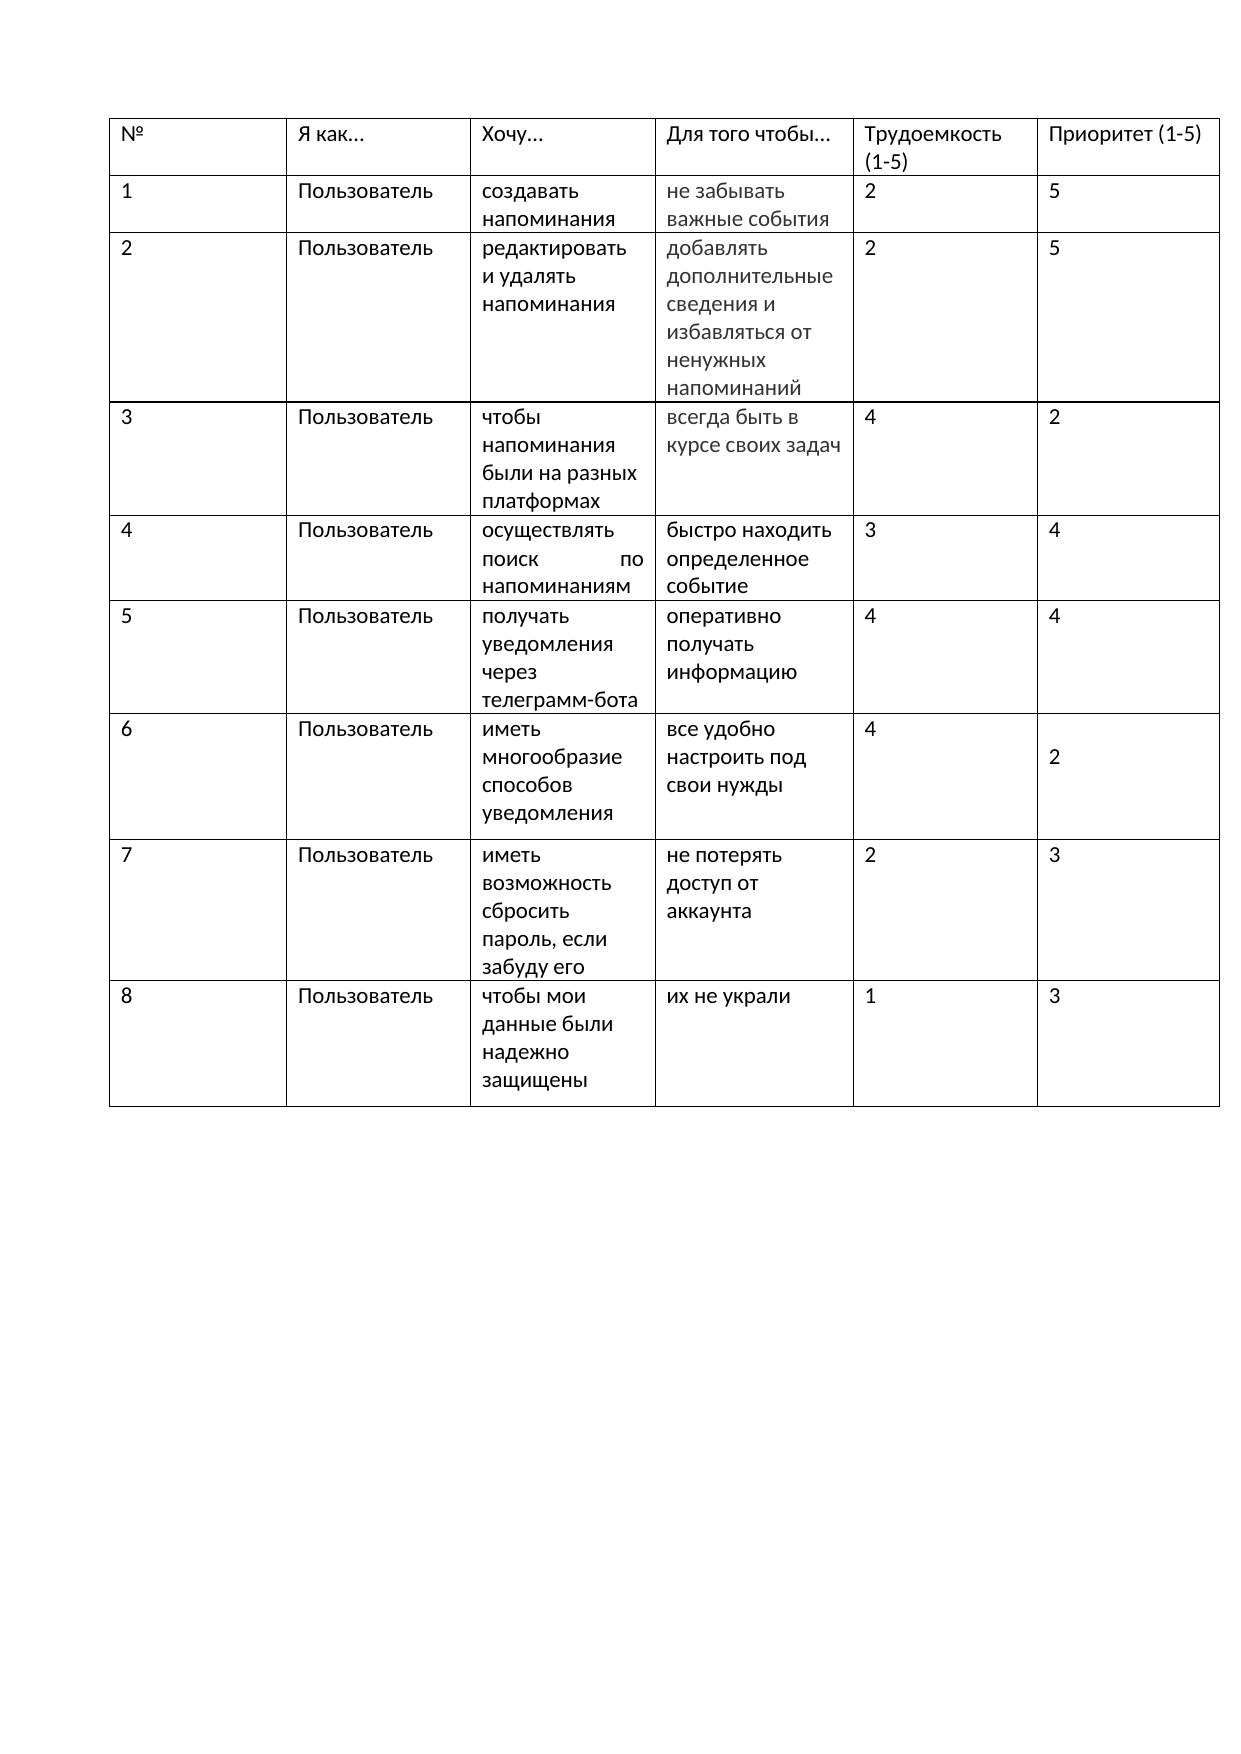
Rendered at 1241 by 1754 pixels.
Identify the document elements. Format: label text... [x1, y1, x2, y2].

table_cell 5 [1038, 176, 1219, 232]
table_cell 4 [110, 516, 286, 600]
table_cell быстро находить определенное событие [656, 516, 853, 600]
table_cell 3 [110, 403, 286, 514]
table_header Трудоемкость (1-5) [854, 119, 1037, 175]
table_cell Пользователь [287, 403, 470, 514]
table_cell 8 [110, 981, 286, 1106]
table_cell 3 [1038, 981, 1219, 1106]
table_cell 5 [1038, 233, 1219, 401]
table_header Для того чтобы… [656, 119, 853, 175]
table_cell 3 [1038, 840, 1219, 980]
table_cell 4 [854, 601, 1037, 713]
table_cell все удобно настроить под свои нужды [656, 714, 853, 839]
table_cell редактировать и удалять напоминания [471, 233, 655, 401]
table_header № [110, 119, 286, 175]
table_cell создавать напоминания [471, 176, 655, 232]
table_cell 4 [1038, 601, 1219, 713]
table_cell получать уведомления через телеграмм-бота [471, 601, 655, 713]
table_header Приоритет (1-5) [1038, 119, 1219, 175]
table_header Хочу… [471, 119, 655, 175]
table_cell чтобы мои данные были надежно защищены [471, 981, 655, 1106]
table_cell 1 [854, 981, 1037, 1106]
table_cell Пользователь [287, 840, 470, 980]
table_cell Пользователь [287, 176, 470, 232]
table_cell 4 [1038, 516, 1219, 600]
table_cell Пользователь [287, 233, 470, 401]
table_cell всегда быть в курсе своих задач [656, 403, 853, 514]
table_cell иметь возможность сбросить пароль, если забуду его [471, 840, 655, 980]
table_cell 2 [854, 176, 1037, 232]
table_cell 2 [854, 840, 1037, 980]
table_cell 4 [854, 403, 1037, 514]
table_cell 2 [1038, 714, 1219, 839]
table_cell Пользователь [287, 516, 470, 600]
table_cell чтобы напоминания были на разных платформах [471, 403, 655, 514]
table_cell 2 [110, 233, 286, 401]
table_header Я как… [287, 119, 470, 175]
table_cell добавлять дополнительные сведения и избавляться от ненужных напоминаний [656, 233, 853, 401]
table_cell осуществлять поиск по напоминаниям [471, 516, 655, 600]
table_cell Пользователь [287, 981, 470, 1106]
table_cell Пользователь [287, 601, 470, 713]
table_cell 6 [110, 714, 286, 839]
table_cell оперативно получать информацию [656, 601, 853, 713]
table_cell не потерять доступ от аккаунта [656, 840, 853, 980]
table_cell иметь многообразие способов уведомления [471, 714, 655, 839]
table_cell 7 [110, 840, 286, 980]
table_cell 2 [854, 233, 1037, 401]
table_cell 5 [110, 601, 286, 713]
table_cell 3 [854, 516, 1037, 600]
table_cell их не украли [656, 981, 853, 1106]
table_cell 1 [110, 176, 286, 232]
table_cell не забывать важные события [785, 176, 853, 232]
table_cell 2 [1038, 403, 1219, 514]
table_cell 4 [854, 714, 1037, 839]
table_cell Пользователь [287, 714, 470, 839]
